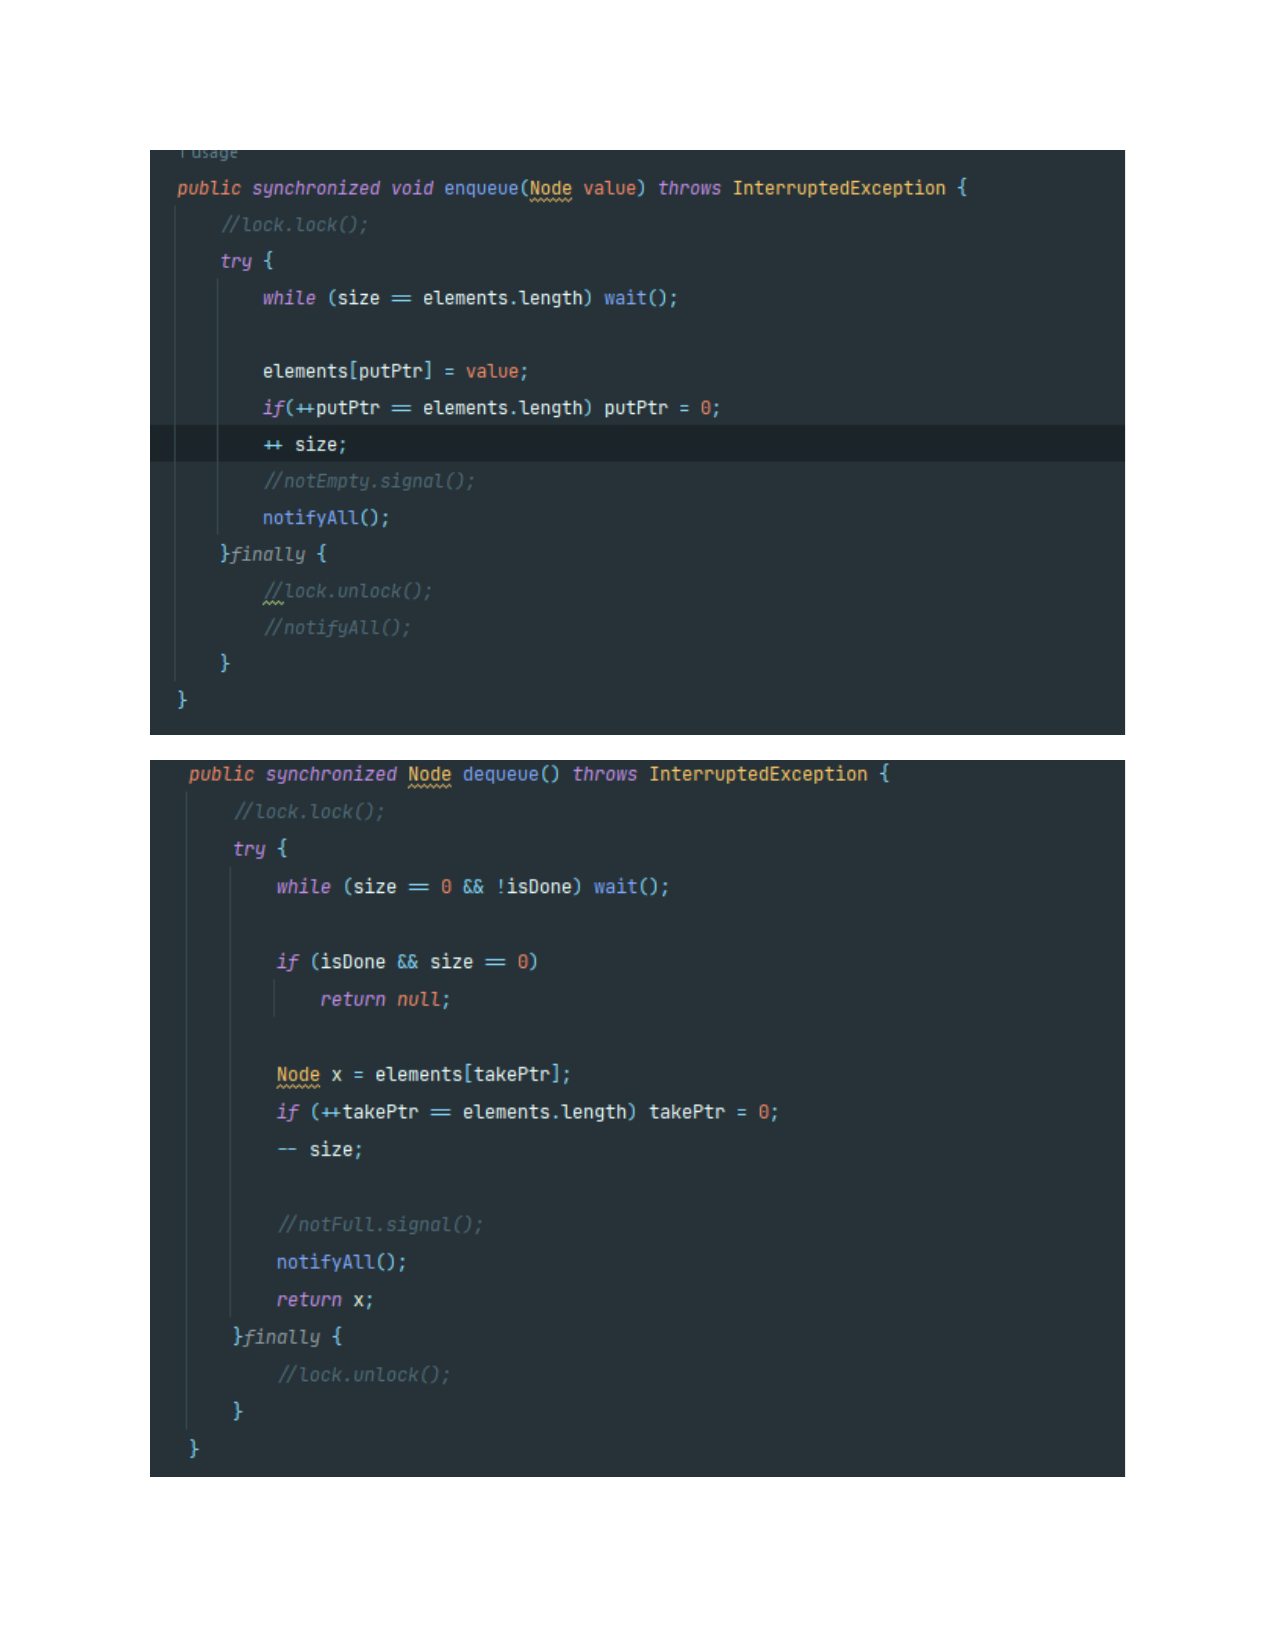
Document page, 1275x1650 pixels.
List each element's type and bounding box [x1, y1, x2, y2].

picture [150, 150, 1125, 735]
picture [150, 760, 1125, 1477]
